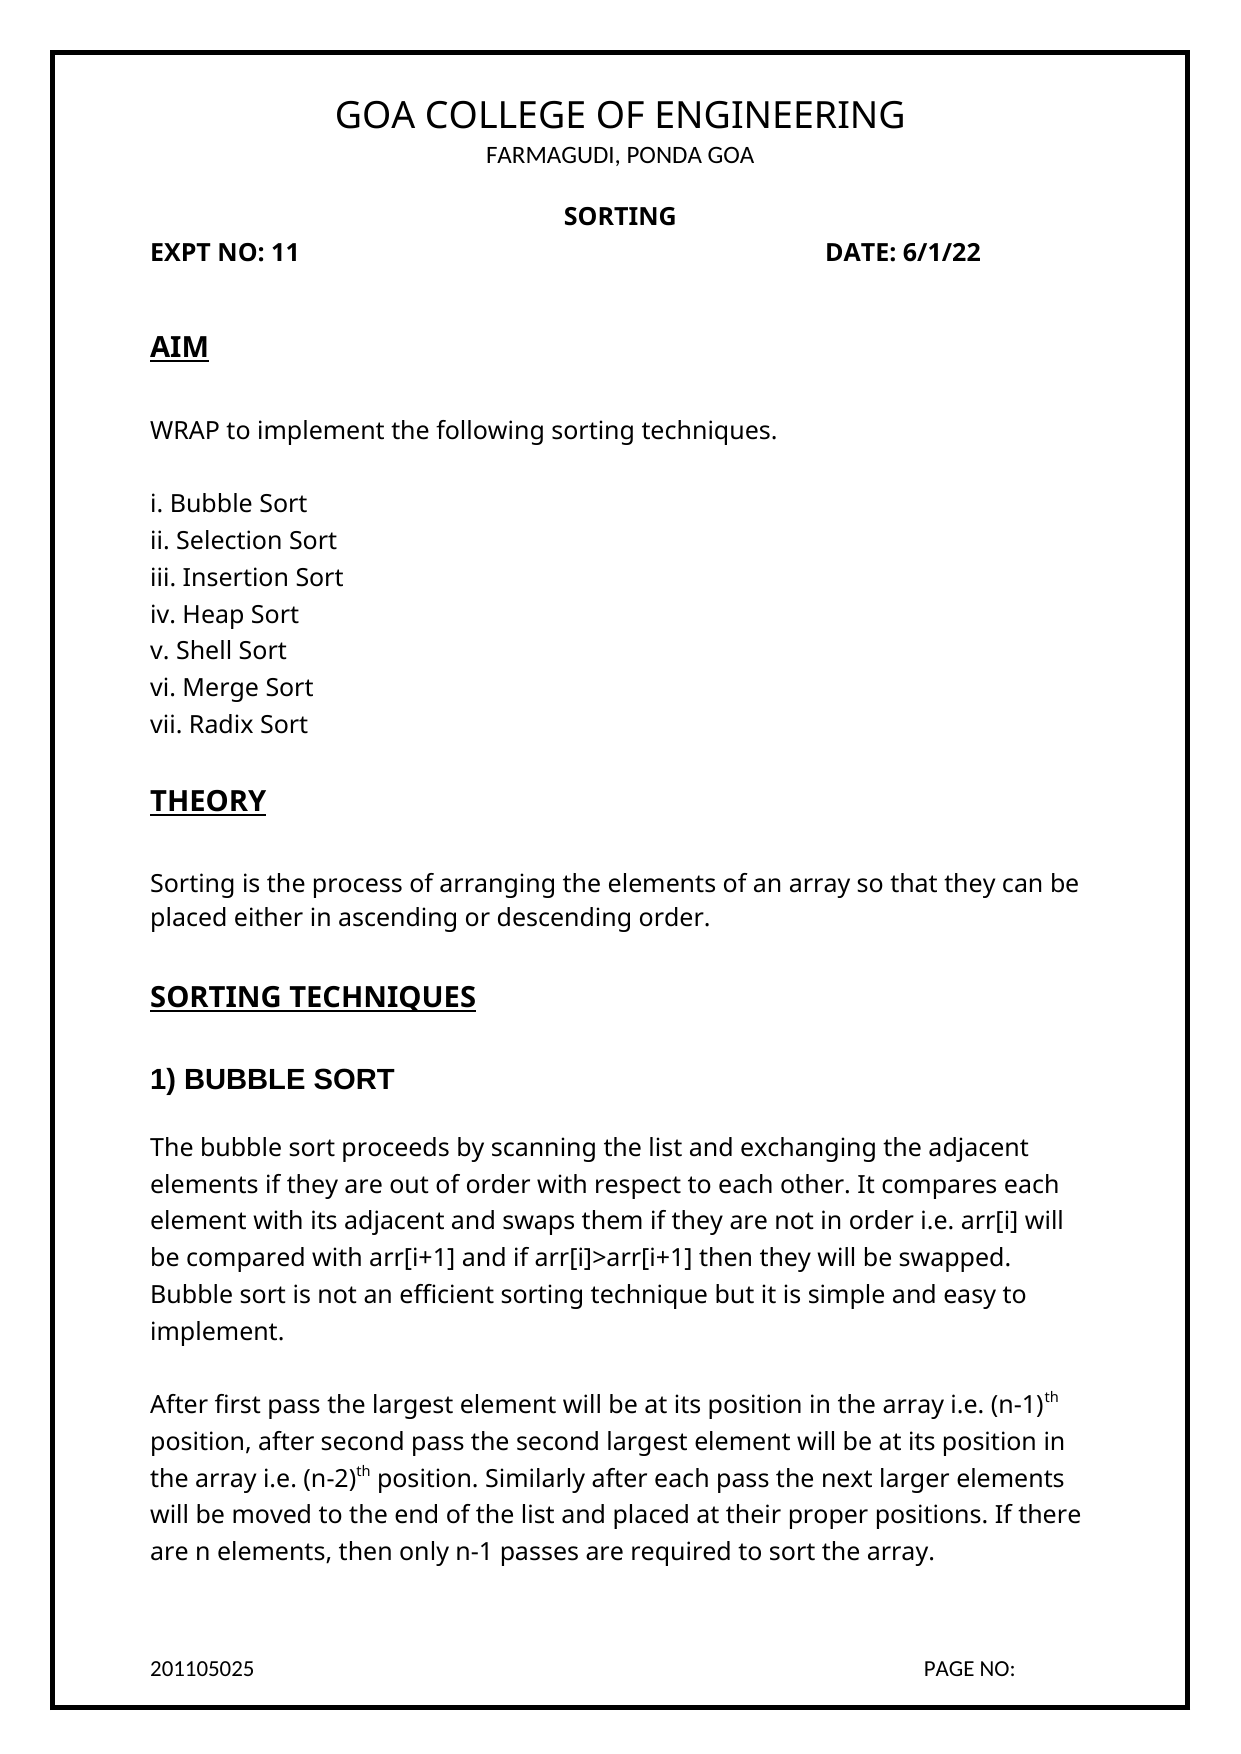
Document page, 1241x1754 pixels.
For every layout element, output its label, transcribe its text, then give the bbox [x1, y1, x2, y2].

text i. Bubble Sort [150, 486, 1090, 520]
text Bubble sort is not an efficient sorting technique but it is simple and easy to implement. [150, 1277, 1090, 1347]
text vii. Radix Sort [150, 707, 1090, 741]
text Sorting is the process of arranging the elements of an array so that they can be placed either in ascending or descending order. [150, 866, 1090, 934]
text SORTING TECHNIQUES [150, 977, 1090, 1016]
text AIM [150, 327, 1090, 366]
text THEORY [150, 780, 1090, 820]
text 1) BUBBLE SORT [150, 1062, 1090, 1096]
text v. Shell Sort [150, 633, 1090, 667]
text SORTING [150, 198, 1090, 232]
text vi. Merge Sort [150, 670, 1090, 704]
text WRAP to implement the following sorting techniques. [150, 412, 1090, 446]
text ii. Selection Sort [150, 523, 1090, 557]
text iv. Heap Sort [150, 596, 1090, 630]
text iii. Insertion Sort [150, 559, 1090, 593]
text EXPT NO: 11 DATE: 6/1/22 [150, 235, 1090, 269]
text After first pass the largest element will be at its position in the array i.e. (n-1)th position, after second pass the second largest element will be at its position in the array i.e. (n-2)th position. Similarly after each pass the next larger elements will be moved to the end of the list and placed at their proper positions. If there are n elements, then only n-1 passes are required to sort the array. [150, 1387, 1090, 1568]
text The bubble sort proceeds by scanning the list and exchanging the adjacent elements if they are out of order with respect to each other. It compares each element with its adjacent and swaps them if they are not in order i.e. arr[i] will be compared with arr[i+1] and if arr[i]>arr[i+1] then they will be swapped. [150, 1129, 1090, 1274]
